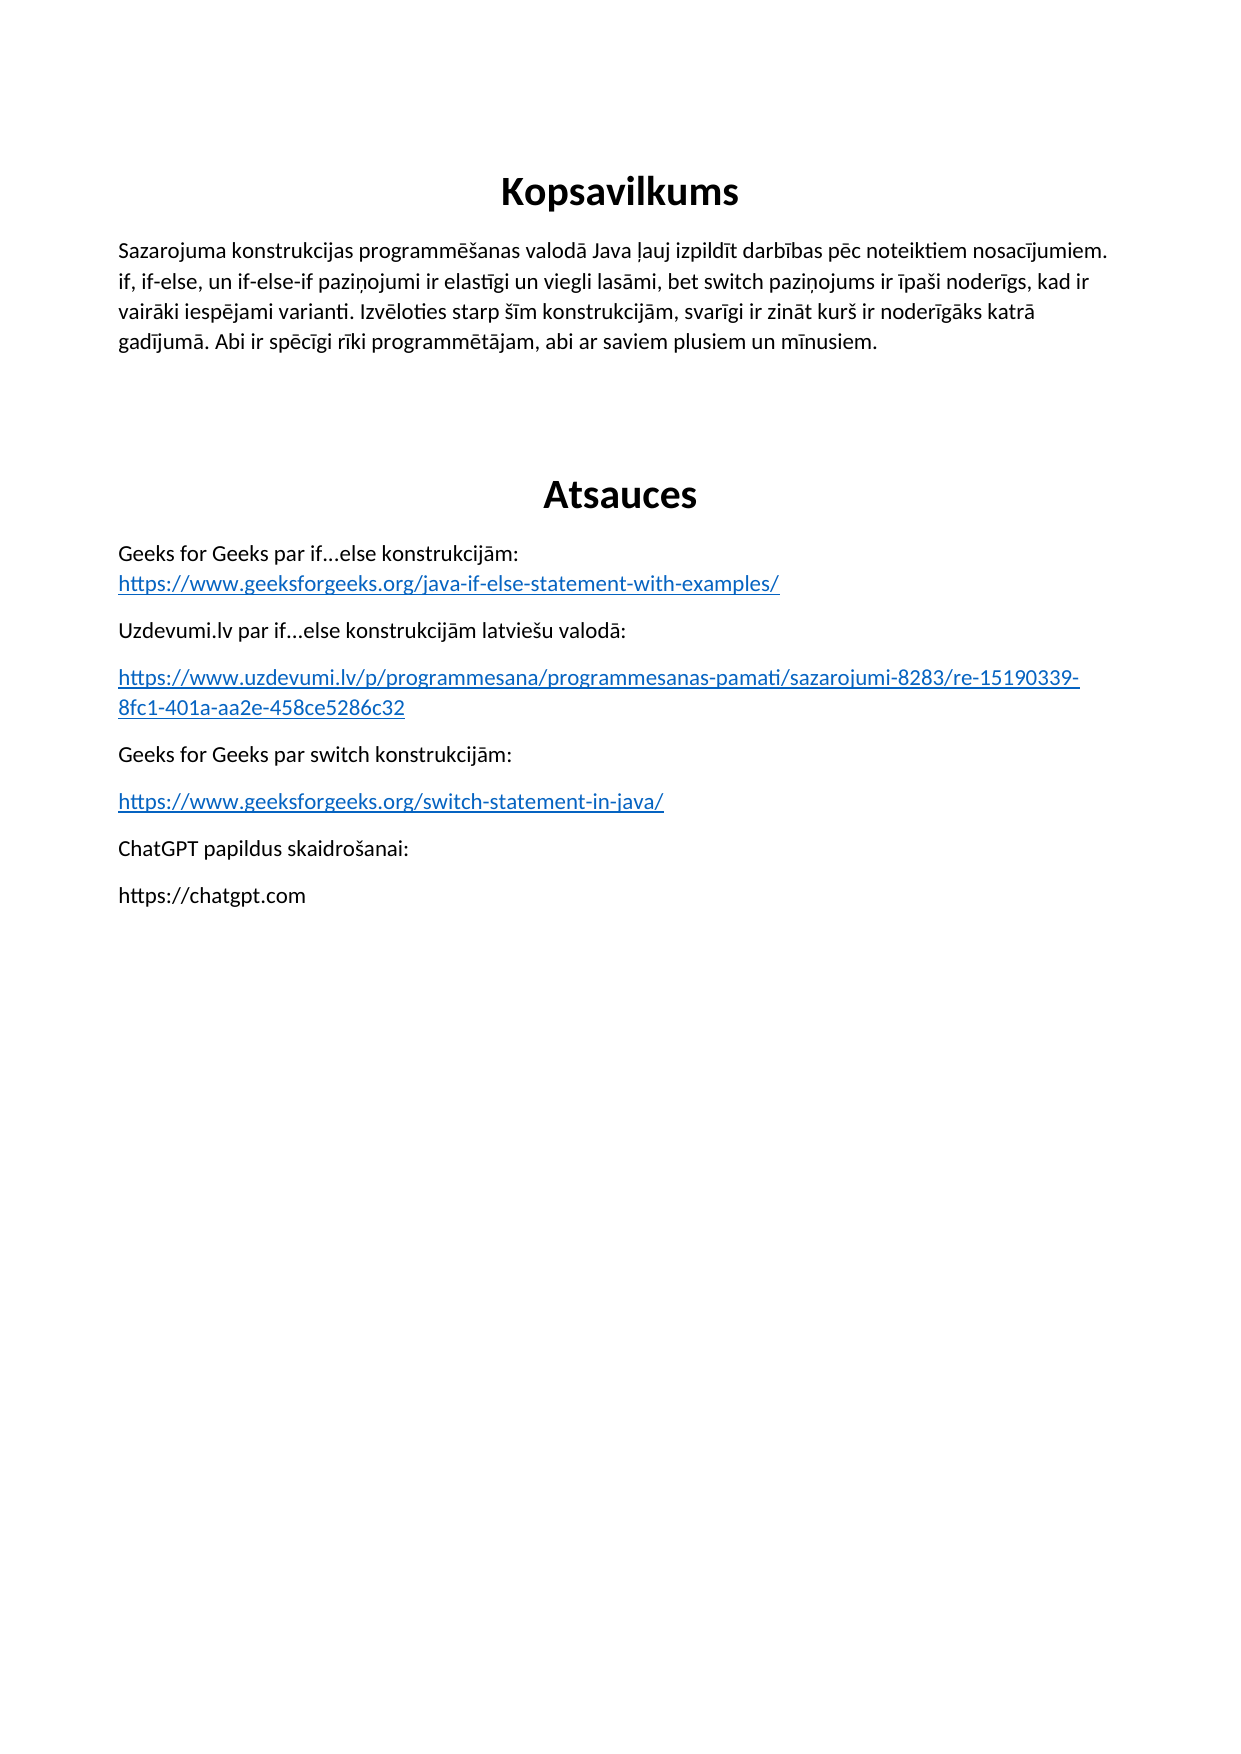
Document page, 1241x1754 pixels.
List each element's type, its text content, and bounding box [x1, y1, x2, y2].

text Sazarojuma konstrukcijas programmēšanas valodā Java ļauj izpildīt darbības pēc noteiktiem nosacījumiem. if, if-else, un if-else-if paziņojumi ir elastīgi un viegli lasāmi, bet switch paziņojums ir īpaši noderīgs, kad ir vairāki iespējami varianti. Izvēloties starp šīm konstrukcijām, svarīgi ir zināt kurš ir noderīgāks katrā gadījumā. Abi ir spēcīgi rīki programmētājam, abi ar saviem plusiem un mīnusiem. [118, 237, 1122, 355]
text Kopsavilkums [118, 165, 1122, 216]
text https://www.uzdevumi.lv/p/programmesana/programmesanas-pamati/sazarojumi-8283/re-15190339-8fc1-401a-aa2e-458ce5286c32 [118, 663, 1122, 722]
text Geeks for Geeks par if...else konstrukcijām: https://www.geeksforgeeks.org/java-if-else-statement-with-examples/ [118, 539, 1122, 598]
text Uzdevumi.lv par if...else konstrukcijām latviešu valodā: [118, 616, 1122, 644]
text Atsauces [118, 468, 1122, 519]
text Geeks for Geeks par switch konstrukcijām: [118, 740, 1122, 768]
text ChatGPT papildus skaidrošanai: [118, 834, 1122, 862]
text https://chatgpt.com [118, 881, 1122, 909]
text https://www.geeksforgeeks.org/switch-statement-in-java/ [118, 787, 1122, 815]
